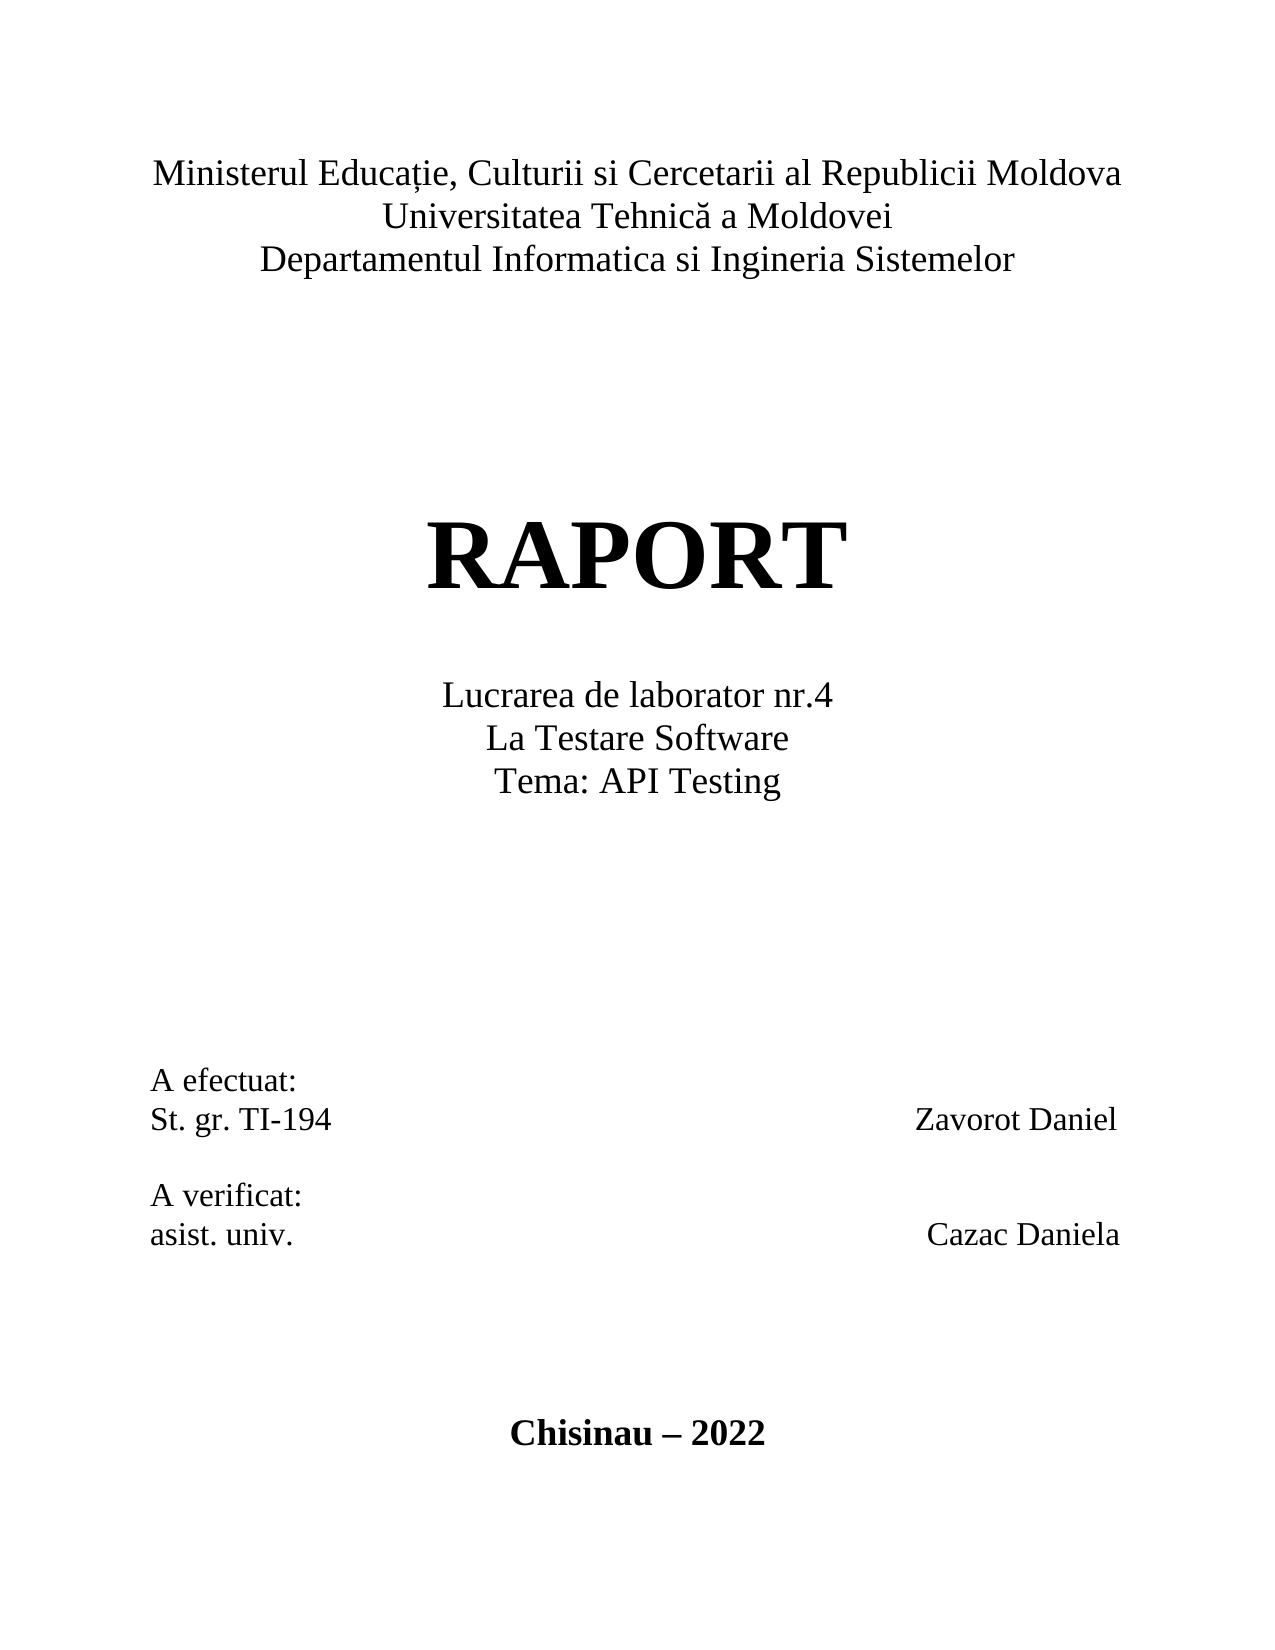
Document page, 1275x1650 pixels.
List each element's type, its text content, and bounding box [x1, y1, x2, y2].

text asist. univ. Cazac Daniela [150, 1214, 1125, 1252]
text Departamentul Informatica si Ingineria Sistemelor [150, 236, 1125, 279]
text Universitatea Tehnică a Moldovei [150, 193, 1125, 236]
text Chisinau – 2022 [150, 1410, 1125, 1453]
text Tema: API Testing [150, 758, 1125, 802]
text Lucrarea de laborator nr.4 [150, 672, 1125, 715]
text A verificat: [150, 1175, 1125, 1214]
text A efectuat: [150, 1060, 1125, 1099]
text Ministerul Educație, Culturii si Cercetarii al Republicii Moldova [150, 150, 1125, 193]
text RAPORT [150, 495, 1125, 610]
text La Testare Software [150, 715, 1125, 758]
text St. gr. TI-194 Zavorot Daniel [150, 1099, 1125, 1137]
